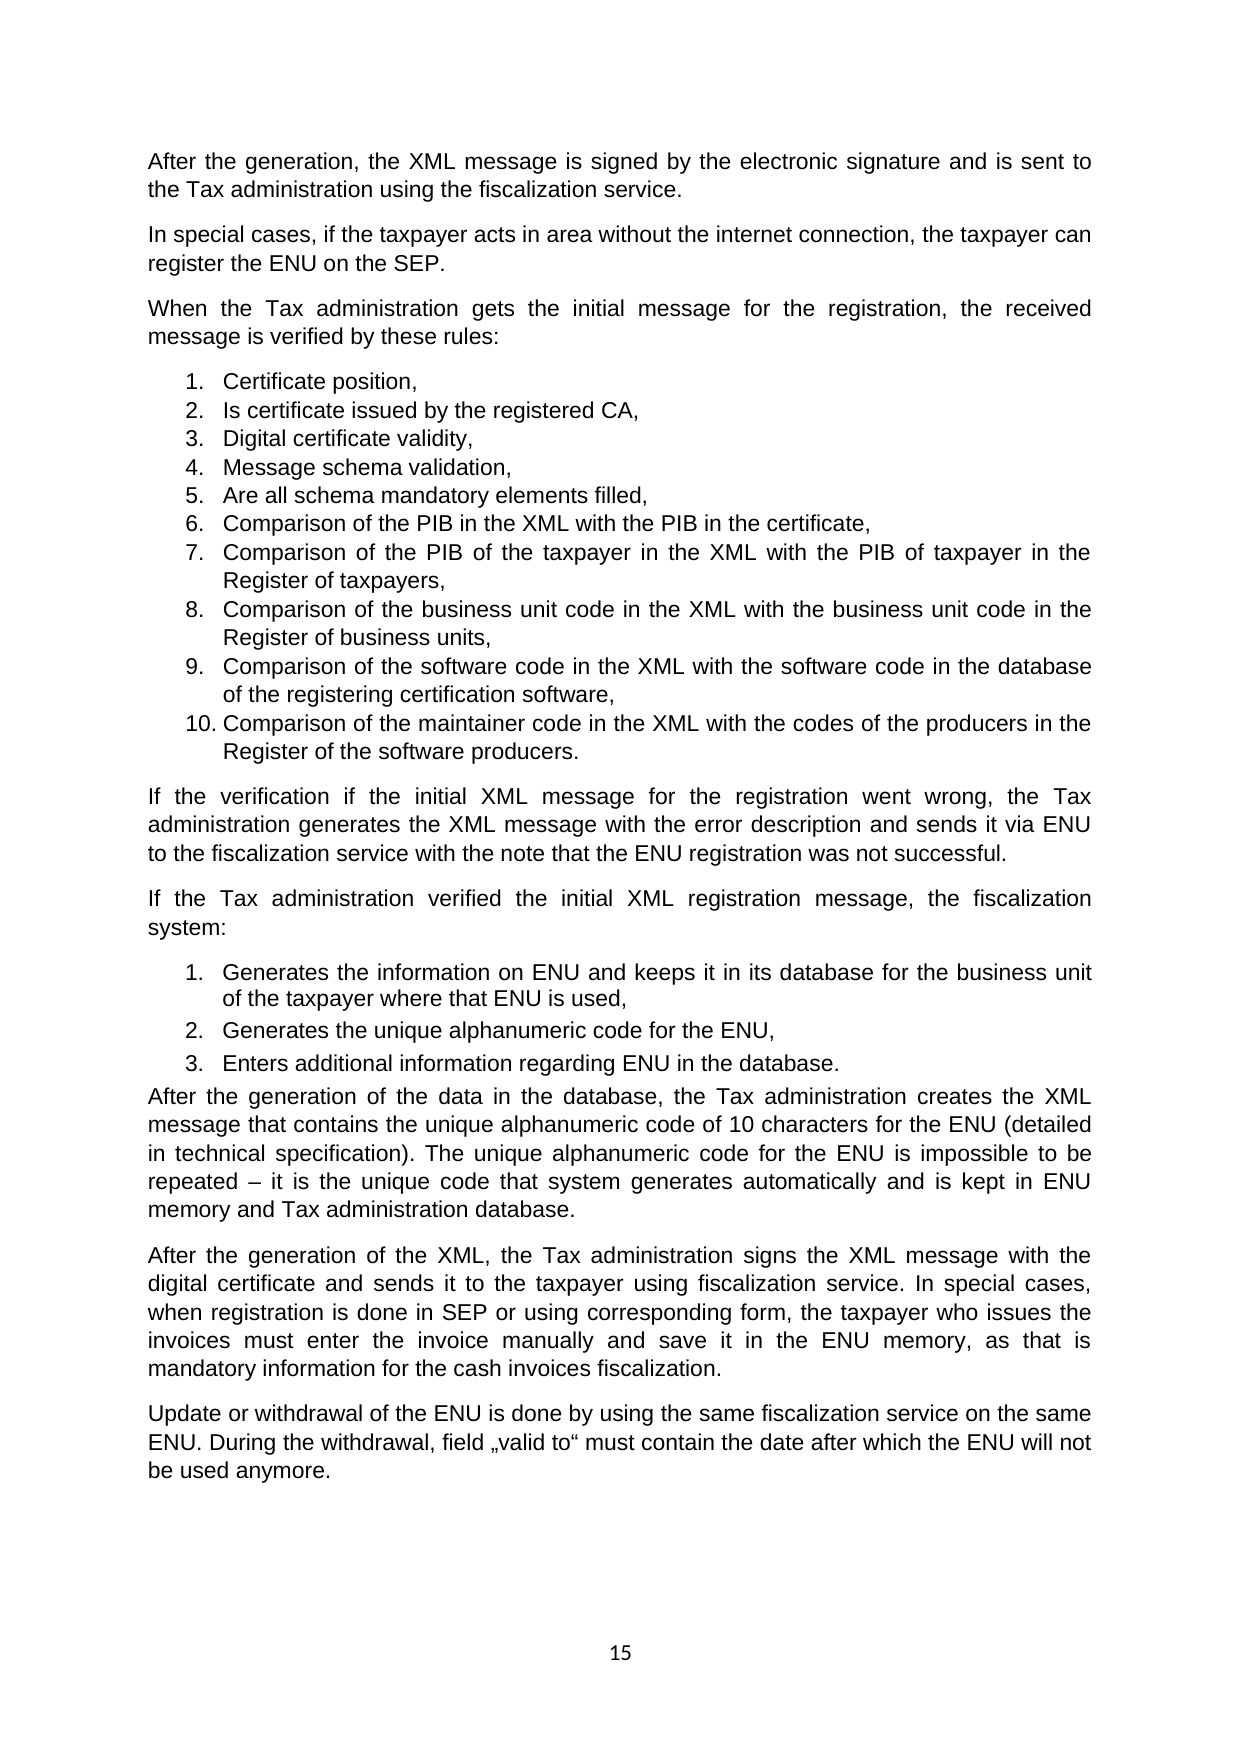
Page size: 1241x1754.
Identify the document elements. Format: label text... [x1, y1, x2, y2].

list Generates the information on ENU and keeps it in its database for the business unit of the taxpayer where that ENU is used, [185, 958, 1093, 1011]
text After the generation of the XML, the Tax administration signs the XML message with the digital certificate and sends it to the taxpayer using fiscalization service. In special cases, when registration is done in SEP or using corresponding form, the taxpayer who issues the invoices must enter the invoice manually and save it in the ENU memory, as that is mandatory information for the cash invoices fiscalization. [148, 1242, 1093, 1382]
list Is certificate issued by the registered CA, [185, 397, 1093, 423]
text When the Tax administration gets the initial message for the registration, the received message is verified by these rules: [148, 295, 1093, 349]
list Certificate position, [185, 368, 1093, 394]
list Comparison of the business unit code in the XML with the business unit code in the Register of business units, [185, 596, 1093, 651]
list Generates the unique alphanumeric code for the ENU, [185, 1017, 1093, 1044]
text After the generation of the data in the database, the Tax administration creates the XML message that contains the unique alphanumeric code of 10 characters for the ENU (detailed in technical specification). The unique alphanumeric code for the ENU is impossible to be repeated – it is the unique code that system generates automatically and is kept in ENU memory and Tax administration database. [148, 1083, 1093, 1223]
text Update or withdrawal of the ENU is done by using the same fiscalization service on the same ENU. During the withdrawal, field „valid to“ must contain the date after which the ENU will not be used anymore. [148, 1400, 1093, 1484]
list Message schema validation, [185, 453, 1093, 480]
text If the Tax administration verified the initial XML registration message, the fiscalization system: [148, 885, 1093, 940]
list Comparison of the PIB of the taxpayer in the XML with the PIB of taxpayer in the Register of taxpayers, [185, 539, 1093, 594]
list Digital certificate validity, [185, 425, 1093, 451]
list Are all schema mandatory elements filled, [185, 482, 1093, 508]
text After the generation, the XML message is signed by the electronic signature and is sent to the Tax administration using the fiscalization service. [148, 148, 1093, 202]
text If the verification if the initial XML message for the registration went wrong, the Tax administration generates the XML message with the error description and sends it via ENU to the fiscalization service with the note that the ENU registration was not successful. [148, 783, 1093, 866]
list Comparison of the maintainer code in the XML with the codes of the producers in the Register of the software producers. [185, 709, 1093, 764]
list Comparison of the software code in the XML with the software code in the database of the registering certification software, [185, 653, 1093, 707]
list Enters additional information regarding ENU in the database. [185, 1050, 1093, 1076]
list Comparison of the PIB in the XML with the PIB in the certificate, [185, 510, 1093, 537]
text In special cases, if the taxpayer acts in area without the internet connection, the taxpayer can register the ENU on the SEP. [148, 221, 1093, 276]
